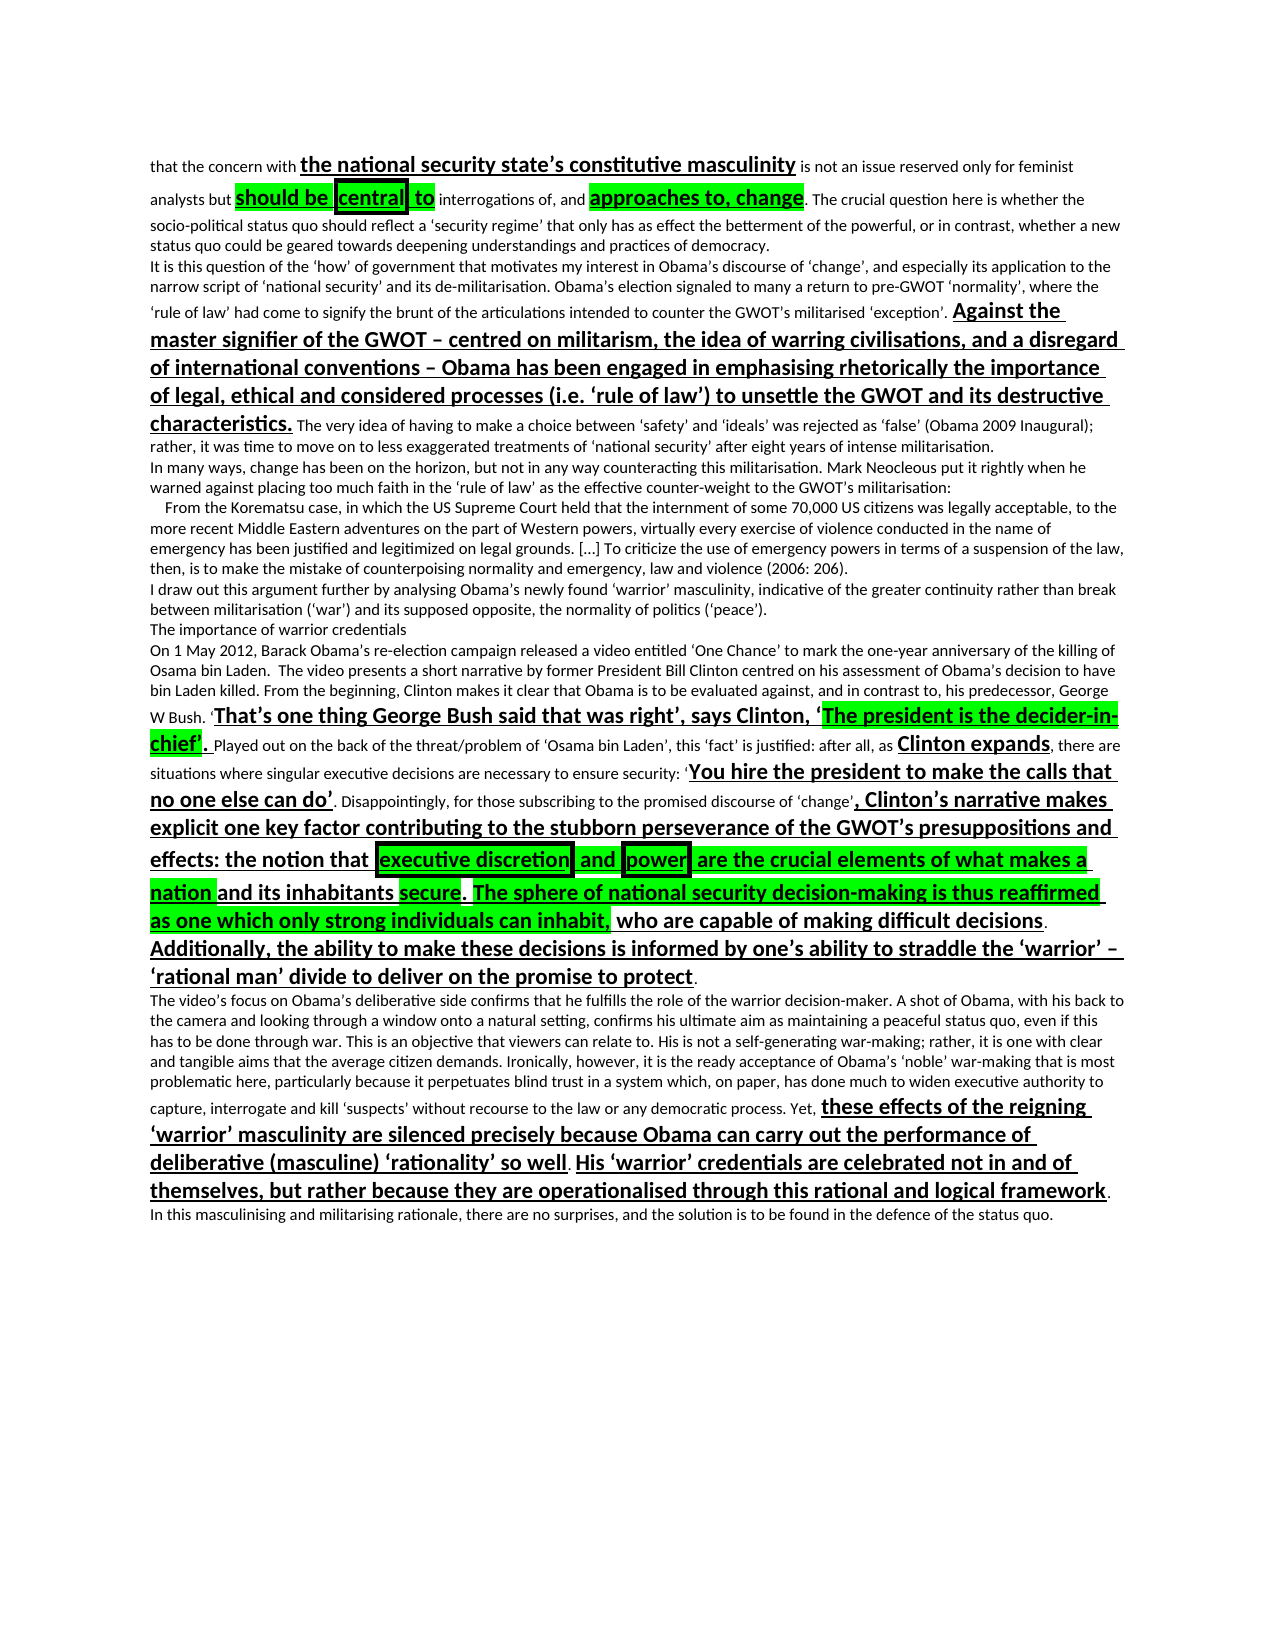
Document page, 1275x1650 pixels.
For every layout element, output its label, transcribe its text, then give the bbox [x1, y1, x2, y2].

text The importance of warrior credentials [150, 619, 1125, 640]
text On 1 May 2012, Barack Obama’s re-election campaign released a video entitled ‘One Chance’ to mark the one-year anniversary of the killing of Osama bin Laden. The video presents a short narrative by former President Bill Clinton centred on his assessment of Obama’s decision to have bin Laden killed. From the beginning, Clinton makes it clear that Obama is to be evaluated against, and in contrast to, his predecessor, George W Bush. ‘That’s one thing George Bush said that was right’, says Clinton, ‘The president is the decider-in-chief’. Played out on the back of the threat/problem of ‘Osama bin Laden’, this ‘fact’ is justified: after all, as Clinton expands, there are situations where singular executive decisions are necessary to ensure security: ‘You hire the president to make the calls that no one else can do’. Disappointingly, for those subscribing to the promised discourse of ‘change’, Clinton’s narrative makes explicit one key factor contributing to the stubborn perseverance of the GWOT’s presuppositions and effects: the notion that executive discretion and power are the crucial elements of what makes a nation and its inhabitants secure. The sphere of national security decision-making is thus reaffirmed as one which only strong individuals can inhabit, who are capable of making difficult decisions. Additionally, the ability to make these decisions is informed by one’s ability to straddle the ‘warrior’ – ‘rational man’ divide to deliver on the promise to protect. [150, 640, 1125, 990]
text From the Korematsu case, in which the US Supreme Court held that the internment of some 70,000 US citizens was legally acceptable, to the more recent Middle Eastern adventures on the part of Western powers, virtually every exercise of violence conducted in the name of emergency has been justified and legitimized on legal grounds. […] To criticize the use of emergency powers in terms of a suspension of the law, then, is to make the mistake of counterpoising normality and emergency, law and violence (2006: 206). [150, 498, 1125, 579]
text It is this question of the ‘how’ of government that motivates my interest in Obama’s discourse of ‘change’, and especially its application to the narrow script of ‘national security’ and its de-militarisation. Obama’s election signaled to many a return to pre-GWOT ‘normality’, where the ‘rule of law’ had come to signify the brunt of the articulations intended to counter the GWOT’s militarised ‘exception’. Against the master signifier of the GWOT – centred on militarism, the idea of warring civilisations, and a disregard of international conventions – Obama has been engaged in emphasising rhetorically the importance of legal, ethical and considered processes (i.e. ‘rule of law’) to unsettle the GWOT and its destructive characteristics. The very idea of having to make a choice between ‘safety’ and ‘ideals’ was rejected as ‘false’ (Obama 2009 Inaugural); rather, it was time to move on to less exaggerated treatments of ‘national security’ after eight years of intense militarisation. [150, 350, 1125, 457]
text In many ways, change has been on the horizon, but not in any way counteracting this militarisation. Mark Neocleous put it rightly when he warned against placing too much faith in the ‘rule of law’ as the effective counter-weight to the GWOT’s militarisation: [150, 457, 1125, 498]
text The video’s focus on Obama’s deliberative side confirms that he fulfills the role of the warrior decision-maker. A shot of Obama, with his back to the camera and looking through a window onto a natural setting, confirms his ultimate aim as maintaining a peaceful status quo, even if this has to be done through war. This is an objective that viewers can relate to. His is not a self-generating war-making; rather, it is one with clear and tangible aims that the average citizen demands. Ironically, however, it is the ready acceptance of Obama’s ‘noble’ war-making that is most problematic here, particularly because it perpetuates blind trust in a system which, on paper, has done much to widen executive authority to capture, interrogate and kill ‘suspects’ without recourse to the law or any democratic process. Yet, these effects of the reigning ‘warrior’ masculinity are silenced precisely because Obama can carry out the performance of deliberative (masculine) ‘rationality’ so well. His ‘warrior’ credentials are celebrated not in and of themselves, but rather because they are operationalised through this rational and logical framework. In this masculinising and militarising rationale, there are no surprises, and the solution is to be found in the defence of the status quo. [150, 990, 1125, 1224]
text It is this question of the ‘how’ of government that motivates my interest in Obama’s discourse of ‘change’, and especially its application to the narrow script of ‘national security’ and its de-militarisation. Obama’s election signaled to many a return to pre-GWOT ‘normality’, where the ‘rule of law’ had come to signify the brunt of the articulations intended to counter the GWOT’s militarised ‘exception’. Against the master signifier of the GWOT – centred on militarism, the idea of warring civilisations, and a disregard of international conventions – Obama has been engaged in emphasising rhetorically the importance of legal, ethical and considered processes (i.e. ‘rule of law’) to unsettle the GWOT and its destructive characteristics. The very idea of having to make a choice between ‘safety’ and ‘ideals’ was rejected as ‘false’ (Obama 2009 Inaugural); rather, it was time to move on to less exaggerated treatments of ‘national security’ after eight years of intense militarisation. [150, 256, 1125, 349]
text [150, 150, 1125, 256]
text I draw out this argument further by analysing Obama’s newly found ‘warrior’ masculinity, indicative of the greater continuity rather than break between militarisation (‘war’) and its supposed opposite, the normality of politics (‘peace’). [150, 579, 1125, 619]
